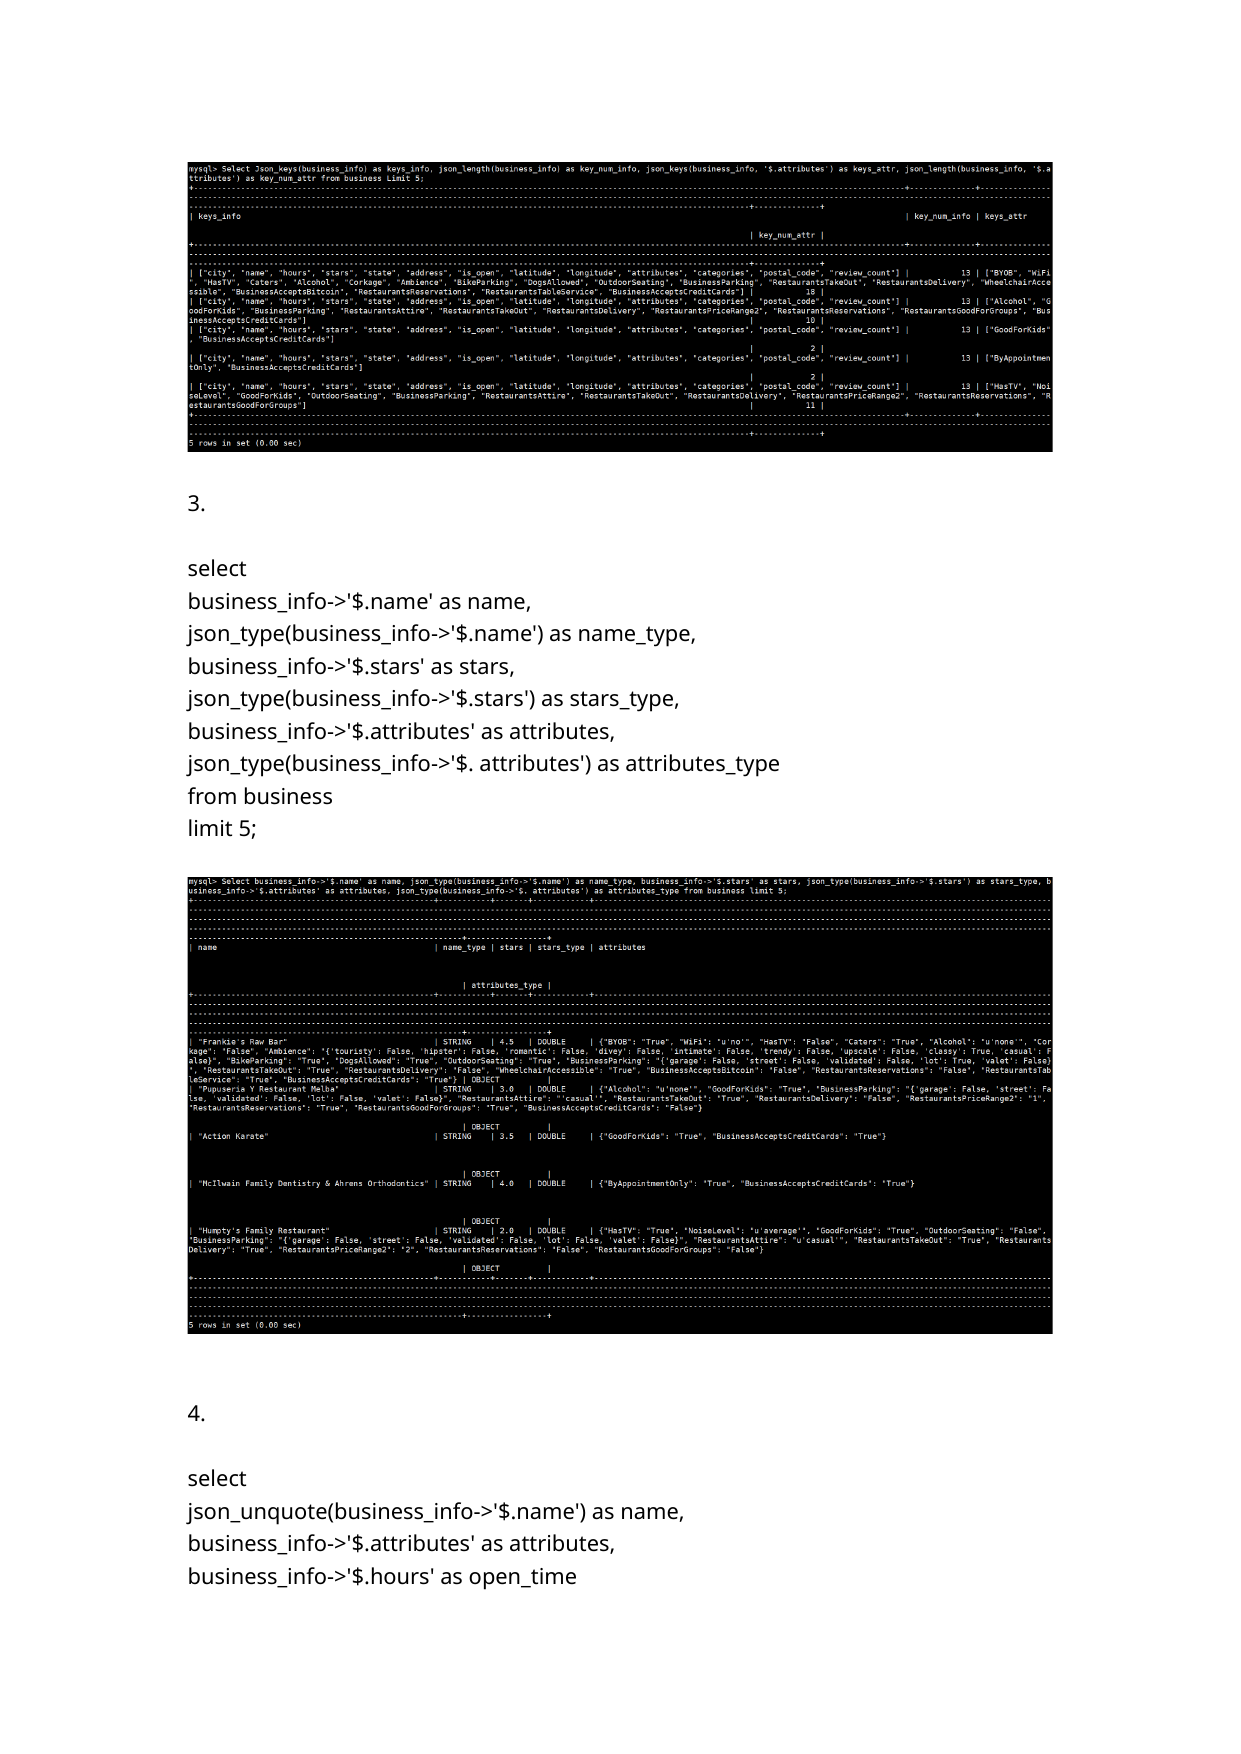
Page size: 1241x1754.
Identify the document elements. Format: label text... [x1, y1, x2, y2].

text business_info->'$.attributes' as attributes, [187, 714, 1053, 747]
text json_type(business_info->'$.name') as name_type, [187, 617, 1053, 649]
text 4. [187, 1397, 1053, 1429]
text from business [187, 779, 1053, 812]
text select [187, 1462, 1053, 1494]
picture [187, 162, 1053, 452]
text 3. [187, 487, 1053, 519]
text business_info->'$.attributes' as attributes, [187, 1527, 1053, 1559]
text json_type(business_info->'$. attributes') as attributes_type [187, 747, 1053, 779]
text json_type(business_info->'$.stars') as stars_type, [187, 682, 1053, 714]
picture [187, 877, 1053, 1334]
text business_info->'$.name' as name, [187, 584, 1053, 617]
text business_info->'$.stars' as stars, [187, 649, 1053, 682]
text select [187, 552, 1053, 584]
text business_info->'$.hours' as open_time [187, 1559, 1053, 1592]
text json_unquote(business_info->'$.name') as name, [187, 1494, 1053, 1527]
text limit 5; [187, 812, 1053, 844]
